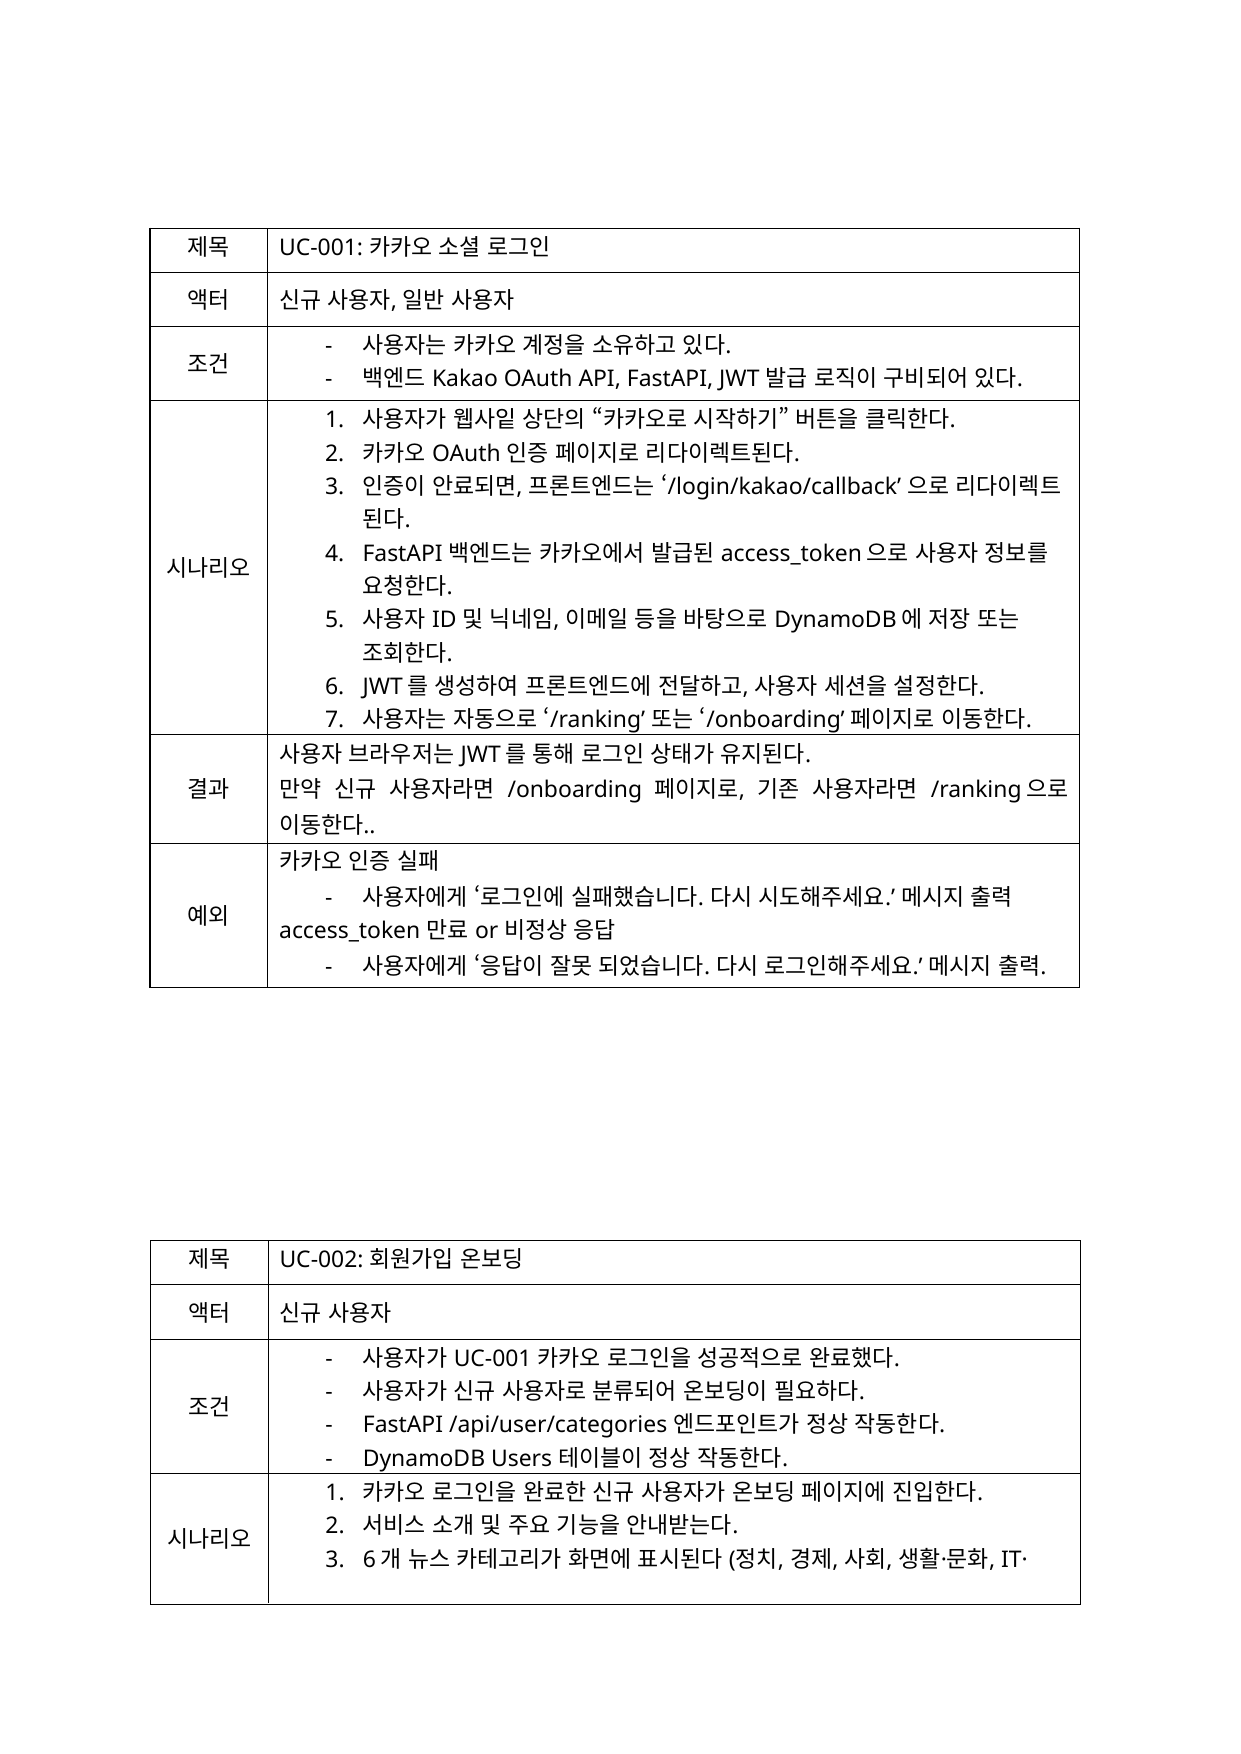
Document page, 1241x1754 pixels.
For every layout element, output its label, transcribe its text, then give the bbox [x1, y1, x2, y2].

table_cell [269, 1474, 1080, 1603]
table_cell 시나리오 [151, 1474, 268, 1603]
table_cell 사용자가 UC-001 카카오 로그인을 성공적으로 완료했다. 사용자가 신규 사용자로 분류되어 온보딩이 필요하다. FastAPI /api/user/categories 엔드포인트가 정상 작동한다. DynamoDB Users 테이블이 정상 작동한다. [269, 1340, 1080, 1473]
table_cell 카카오 인증 실패 사용자에게 ‘로그인에 실패했습니다. 다시 시도해주세요.’ 메시지 출력 access_token 만료 or 비정상 응답 사용자에게 ‘응답이 잘못 되었습니다. 다시 로그인해주세요.’ 메시지 출력. [268, 844, 1079, 987]
table_header 제목 [151, 229, 267, 272]
table_cell 사용자 브라우저는 JWT를 통해 로그인 상태가 유지된다. 만약 신규 사용자라면 /onboarding 페이지로, 기존 사용자라면 /ranking으로 이동한다.. [268, 735, 1079, 842]
table_cell 조건 [151, 1340, 268, 1473]
table_cell 시나리오 [151, 401, 267, 734]
table_header UC-002: 회원가입 온보딩 [269, 1241, 1080, 1284]
table_cell 액터 [151, 1285, 268, 1339]
table_header UC-001: 카카오 소셜 로그인 [268, 229, 1079, 272]
table_cell 신규 사용자 [269, 1285, 1080, 1339]
table_cell 사용자는 카카오 계정을 소유하고 있다. 백엔드 Kakao OAuth API, FastAPI, JWT 발급 로직이 구비되어 있다. [268, 327, 1079, 400]
table_cell 액터 [151, 273, 267, 326]
table_cell 조건 [151, 327, 267, 400]
table_cell 사용자가 웹사잍 상단의 “카카오로 시작하기” 버튼을 클릭한다. 카카오 OAuth 인증 페이지로 리다이렉트된다. 인증이 안료되면, 프론트엔드는 ‘/login/kakao/callback’ 으로 리다이렉트 된다. FastAPI 백엔드는 카카오에서 발급된 access_token으로 사용자 정보를 요청한다. 사용자 ID 및 닉네임, 이메일 등을 바탕으로 DynamoDB에 저장 또는 조회한다. JWT를 생성하여 프론트엔드에 전달하고, 사용자 세션을 설정한다. 사용자는 자동으로 ‘/ranking’ 또는 ‘/onboarding’ 페이지로 이동한다. [268, 401, 1079, 734]
table_cell 예외 [151, 844, 267, 987]
table_header 제목 [151, 1241, 268, 1284]
table_cell 신규 사용자, 일반 사용자 [268, 273, 1079, 326]
table_cell 결과 [151, 735, 267, 842]
